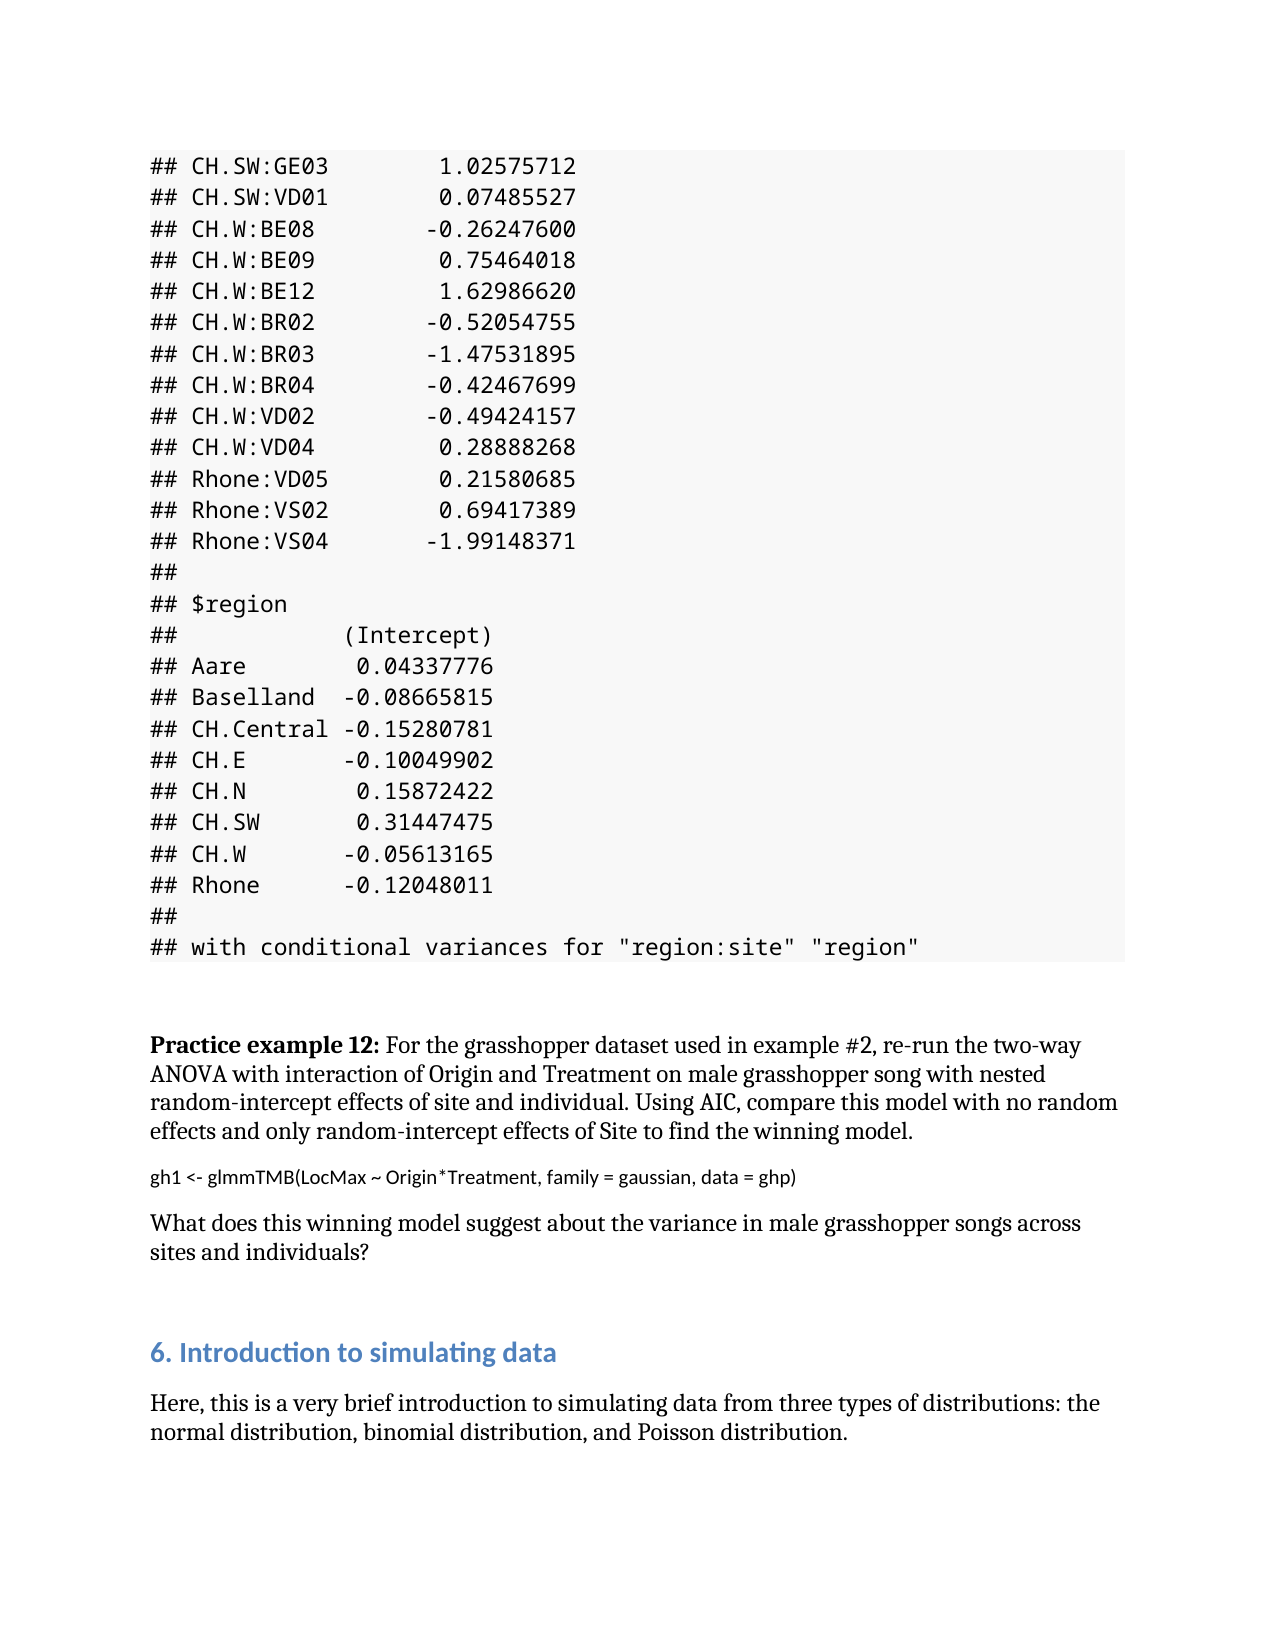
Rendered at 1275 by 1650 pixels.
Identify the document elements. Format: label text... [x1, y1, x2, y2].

subtitle 6. Introduction to simulating data [150, 1334, 1125, 1370]
text gh1 <- glmmTMB(LocMax ~ Origin*Treatment, family = gaussian, data = ghp) [150, 1164, 1125, 1190]
text Here, this is a very brief introduction to simulating data from three types of distributions: the normal distribution, binomial distribution, and Poisson distribution. [150, 1389, 1125, 1446]
text Practice example 12: For the grasshopper dataset used in example #2, re-run the two-way ANOVA with interaction of Origin and Treatment on male grasshopper song with nested random-intercept effects of site and individual. Using AIC, compare this model with no random effects and only random-intercept effects of Site to find the winning model. [150, 1031, 1125, 1146]
text What does this winning model suggest about the variance in male grasshopper songs across sites and individuals? [150, 1209, 1125, 1266]
